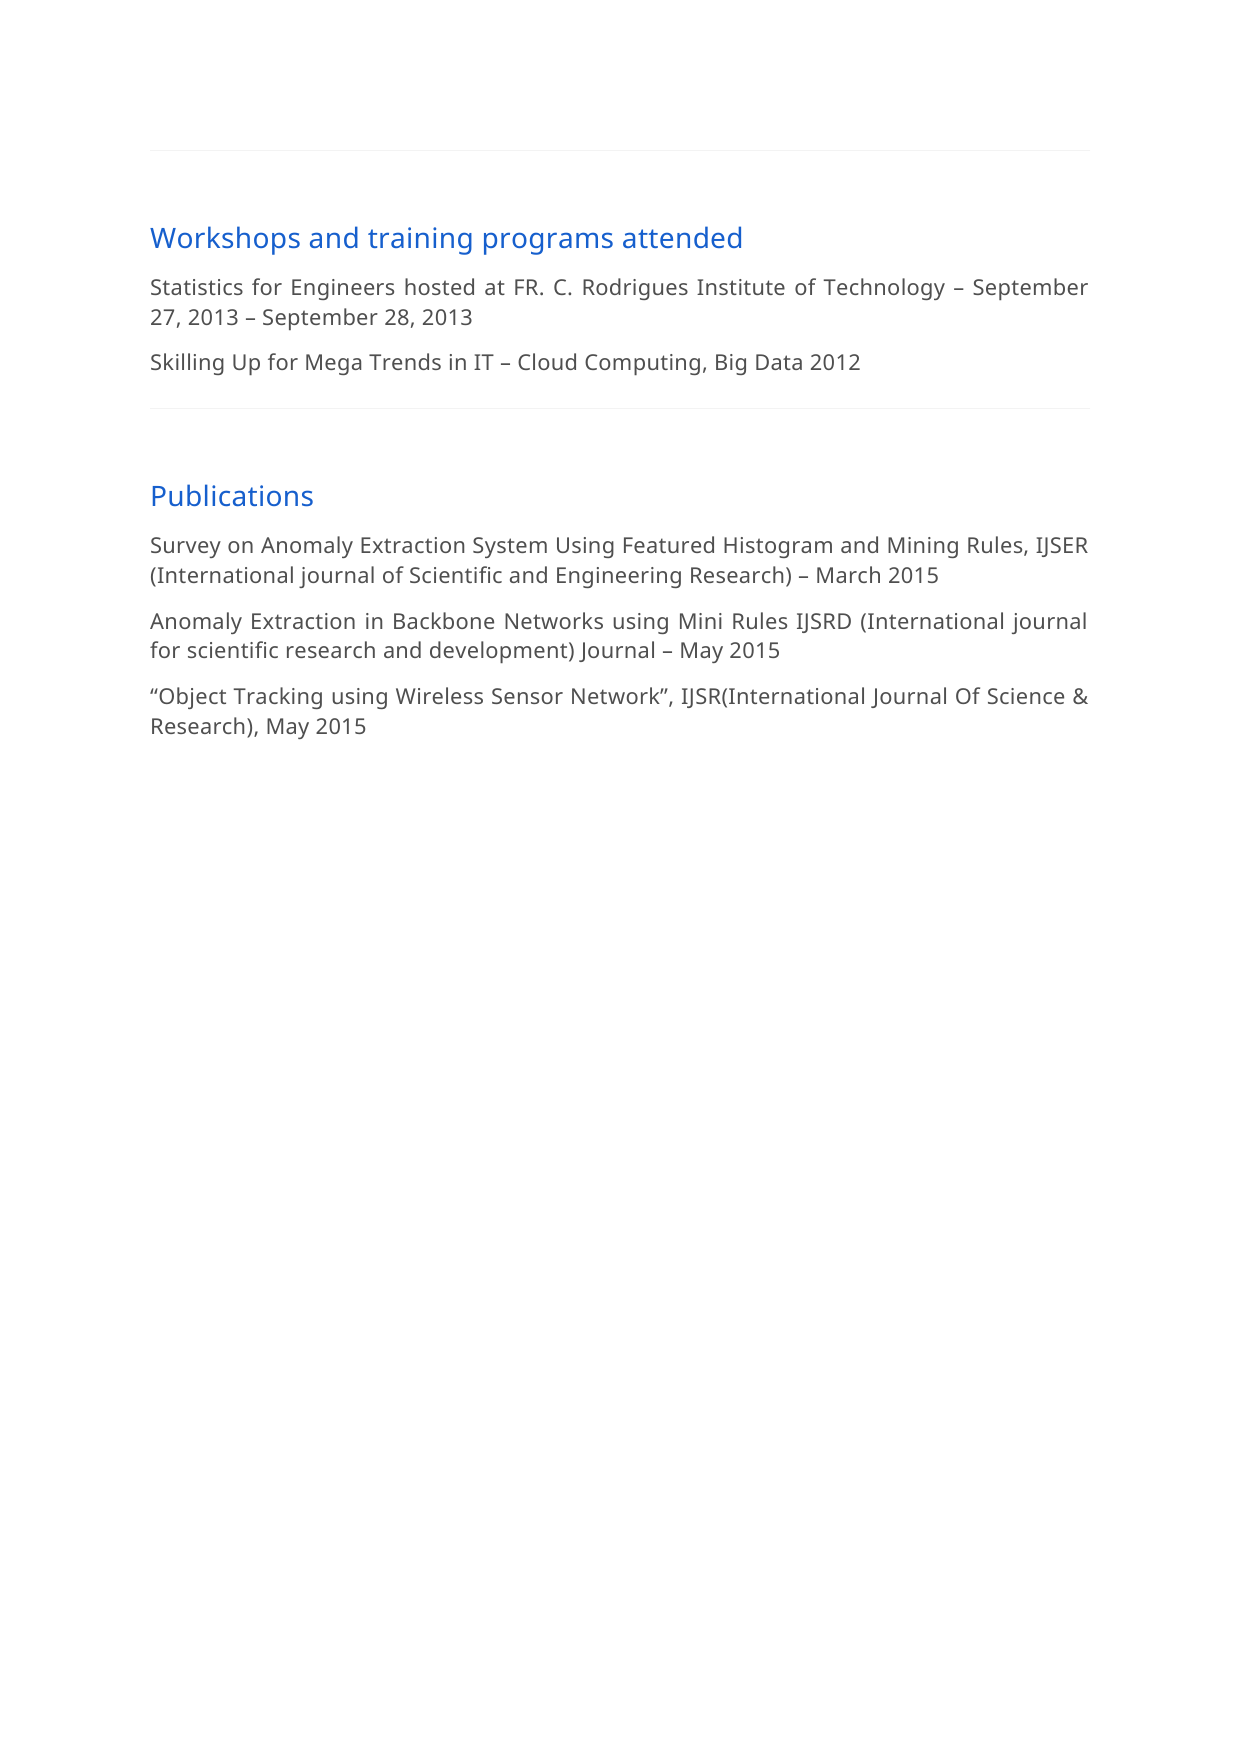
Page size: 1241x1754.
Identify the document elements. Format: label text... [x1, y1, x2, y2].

text Anomaly Extraction in Backbone Networks using Mini Rules IJSRD (International journal for scientific research and development) Journal – May 2015 [150, 606, 1090, 665]
text Survey on Anomaly Extraction System Using Featured Histogram and Mining Rules, IJSER (International journal of Scientific and Engineering Research) – March 2015 [150, 530, 1090, 590]
text Statistics for Engineers hosted at FR. C. Rodrigues Institute of Technology – September 27, 2013 – September 28, 2013 [150, 272, 1090, 332]
text Skilling Up for Mega Trends in IT – Cloud Computing, Big Data 2012 [150, 347, 1090, 377]
text Workshops and training programs attended [150, 213, 1090, 256]
text “Object Tracking using Wireless Sensor Network”, IJSR(International Journal Of Science & Research), May 2015 [150, 681, 1090, 740]
text Publications [150, 471, 1090, 515]
